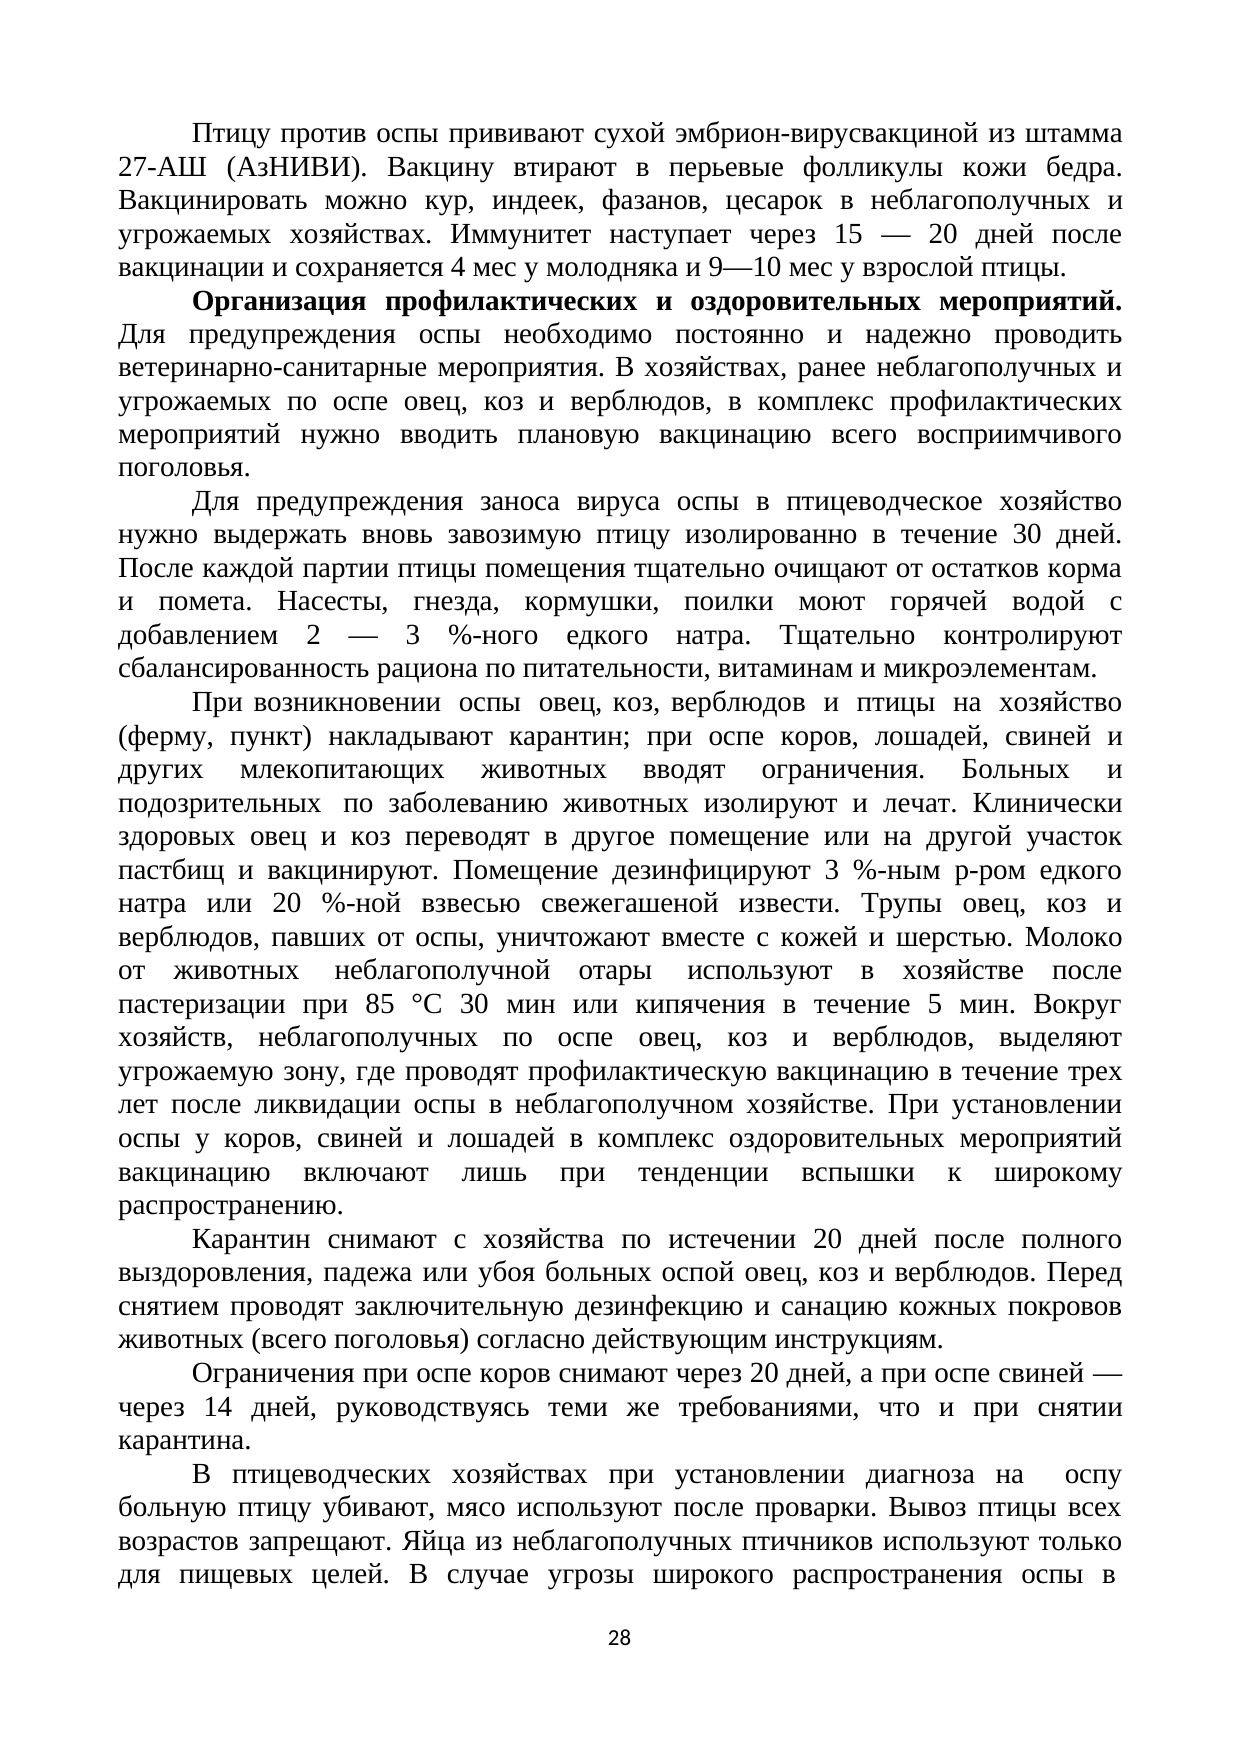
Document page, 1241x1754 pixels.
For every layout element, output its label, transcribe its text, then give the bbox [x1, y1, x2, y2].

text При возникновении оспы овец, коз, верблюдов и птицы на хозяйство (ферму, пункт) накладывают карантин; при оспе коров, лошадей, свиней и других млекопитающих животных вводят ограничения. Больных и подозрительных по заболеванию животных изолируют и лечат. Клинически здоровых овец и коз переводят в другое помещение или на другой участок пастбищ и вакцинируют. Помещение дезинфицируют 3 %-ным р-ром едкого натра или 20 %-ной взвесью свежегашеной извести. Трупы овец, коз и верблюдов, павших от оспы, уничтожают вместе с кожей и шерстью. Молоко от животных неблагополучной отары используют в хозяйстве после пастеризации при 85 °С 30 мин или кипячения в течение 5 мин. Вокруг хозяйств, неблагополучных по оспе овец, коз и верблюдов, выделяют угрожаемую зону, где проводят профилактическую вакцинацию в течение трех лет после ликвидации оспы в неблагополучном хозяйстве. При установлении оспы у коров, свиней и лошадей в комплекс оздоровительных мероприятий вакцинацию включают лишь при тенденции вспышки к широкому распространению. [118, 684, 1123, 1221]
text Для предупреждения заноса вируса оспы в птицеводческое хозяйство нужно выдержать вновь завозимую птицу изолированно в течение 30 дней. После каждой партии птицы помещения тщательно очищают от остатков корма и помета. Насесты, гнезда, кормушки, поилки моют горячей водой с добавлением 2 — 3 %-ного едкого натра. Тщательно контролируют сбалансированность рациона по питательности, витаминам и микроэлементам. [118, 483, 1122, 684]
text Ограничения при оспе коров снимают через 20 дней, а при оспе свиней — через 14 дней, руководствуясь теми же требованиями, что и при снятии карантина. [118, 1355, 1123, 1456]
text Организация профилактических и оздоровительных мероприятий. Для предупреждения оспы необходимо постоянно и надежно проводить ветеринарно-санитарные мероприятия. В хозяйствах, ранее неблагополучных и угрожаемых по оспе овец, коз и верблюдов, в комплекс профилактических мероприятий нужно вводить плановую вакцинацию всего восприимчивого поголовья. [118, 283, 1122, 483]
text В птицеводческих хозяйствах при установлении диагноза на оспу больную птицу убивают, мясо используют после проварки. Вывоз птицы всех возрастов запрещают. Яйца из неблагополучных птичников используют только для пищевых целей. В случае угрозы широкого распространения оспы в [118, 1456, 1122, 1590]
text Карантин снимают с хозяйства по истечении 20 дней после полного выздоровления, падежа или убоя больных оспой овец, коз и верблюдов. Перед снятием проводят заключительную дезинфекцию и санацию кожных покровов животных (всего поголовья) согласно действующим инструкциям. [118, 1221, 1122, 1355]
text Птицу против оспы прививают сухой эмбрион-вирусвакциной из штамма 27-АШ (АзНИВИ). Вакцину втирают в перьевые фолликулы кожи бедра. Вакцинировать можно кур, индеек, фазанов, цесарок в неблагополучных и угрожаемых хозяйствах. Иммунитет наступает через 15 — 20 дней после вакцинации и сохраняется 4 мес у молодняка и 9—10 мес у взрослой птицы. [118, 115, 1123, 283]
